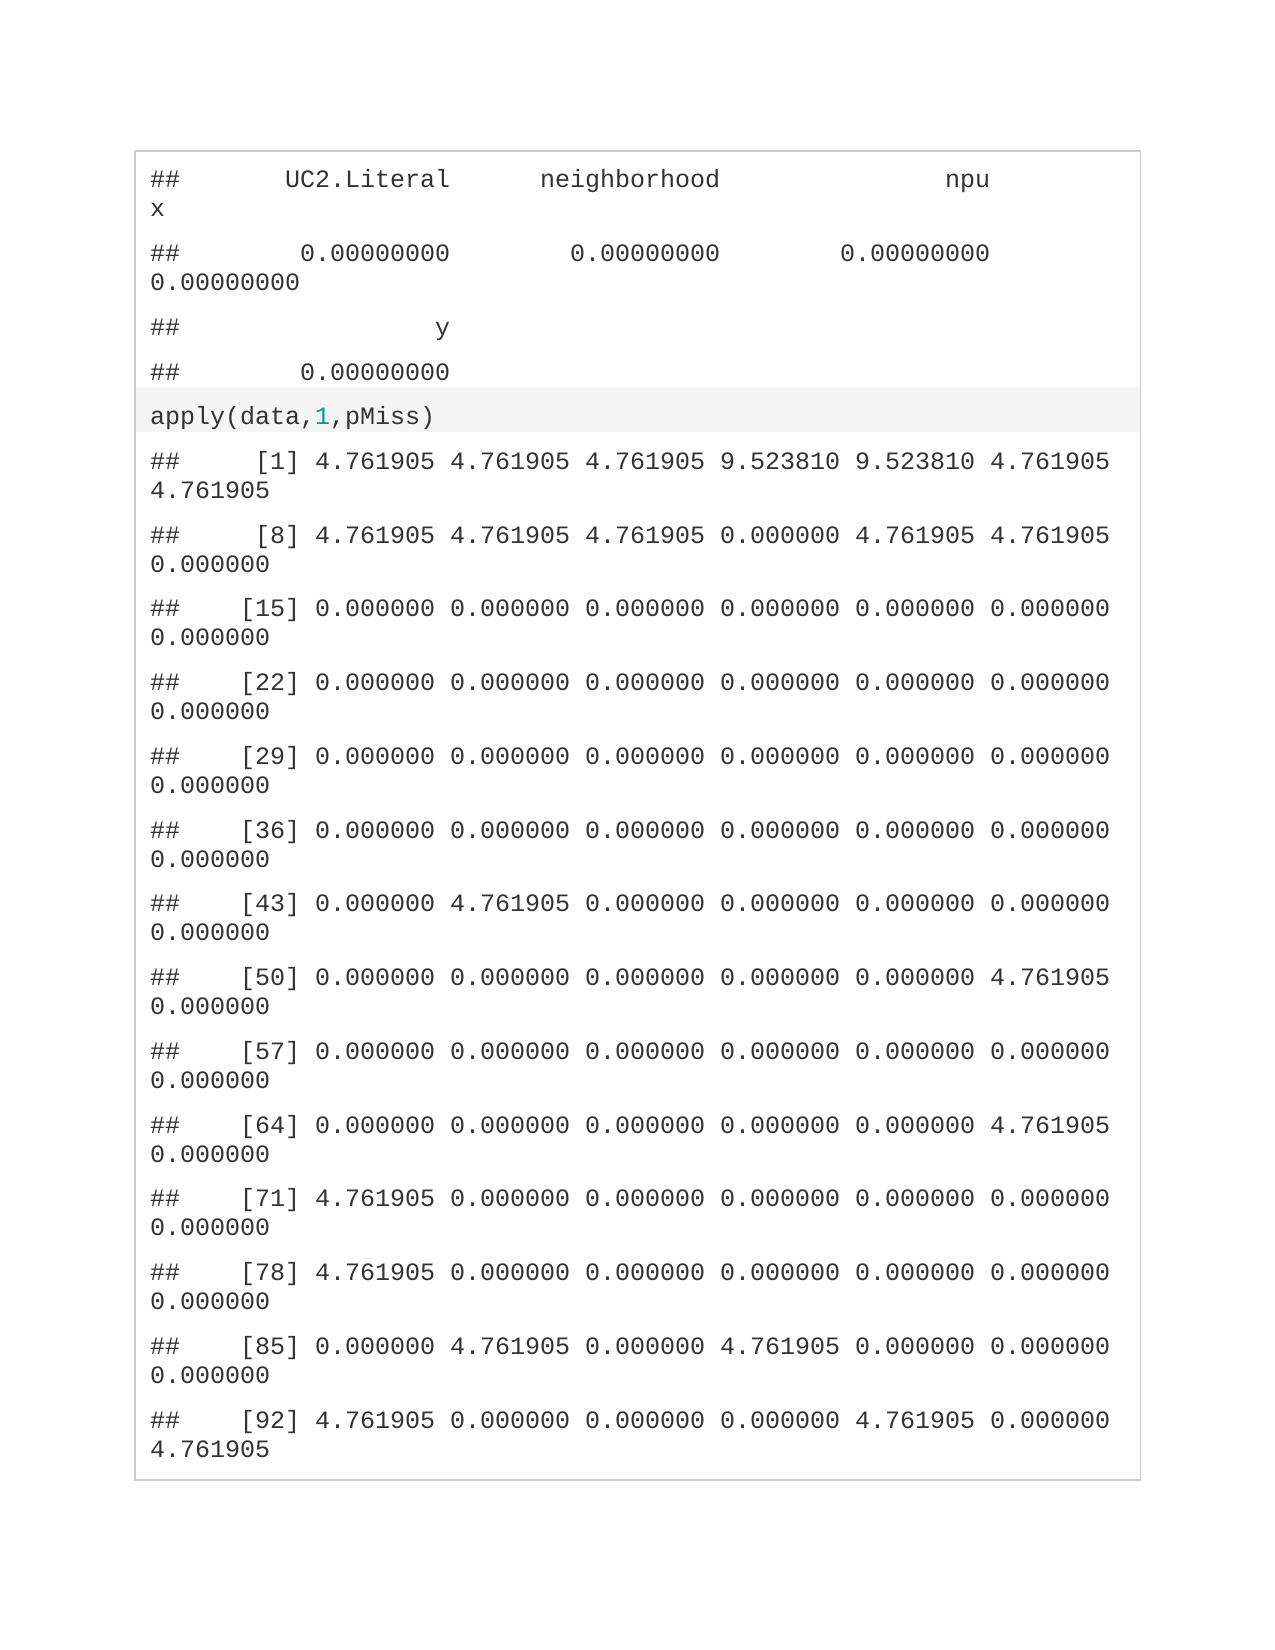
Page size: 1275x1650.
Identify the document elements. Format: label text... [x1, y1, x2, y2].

text ## [92] 4.761905 0.000000 0.000000 0.000000 4.761905 0.000000 4.761905 [136, 1390, 1140, 1479]
text ## [71] 4.761905 0.000000 0.000000 0.000000 0.000000 0.000000 0.000000 [136, 1169, 1140, 1243]
text ## [50] 0.000000 0.000000 0.000000 0.000000 0.000000 4.761905 0.000000 [136, 948, 1140, 1022]
text ## [36] 0.000000 0.000000 0.000000 0.000000 0.000000 0.000000 0.000000 [136, 800, 1140, 874]
text ## 0.00000000 [136, 342, 1140, 387]
text ## [22] 0.000000 0.000000 0.000000 0.000000 0.000000 0.000000 0.000000 [136, 653, 1140, 727]
text ## [57] 0.000000 0.000000 0.000000 0.000000 0.000000 0.000000 0.000000 [136, 1022, 1140, 1095]
text ## [85] 0.000000 4.761905 0.000000 4.761905 0.000000 0.000000 0.000000 [136, 1317, 1140, 1390]
text ## [43] 0.000000 4.761905 0.000000 0.000000 0.000000 0.000000 0.000000 [136, 874, 1140, 948]
text ## [8] 4.761905 4.761905 4.761905 0.000000 4.761905 4.761905 0.000000 [136, 505, 1140, 579]
text ## [64] 0.000000 0.000000 0.000000 0.000000 0.000000 4.761905 0.000000 [136, 1095, 1140, 1169]
text ## [15] 0.000000 0.000000 0.000000 0.000000 0.000000 0.000000 0.000000 [136, 579, 1140, 653]
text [136, 224, 1140, 297]
text ## [1] 4.761905 4.761905 4.761905 9.523810 9.523810 4.761905 4.761905 [136, 432, 1140, 505]
text ## UC2.Literal neighborhood npu x [136, 152, 1140, 224]
text ## y [136, 297, 1140, 342]
text apply(data,1,pMiss) [136, 387, 1140, 432]
text ## [29] 0.000000 0.000000 0.000000 0.000000 0.000000 0.000000 0.000000 [136, 727, 1140, 800]
text ## [78] 4.761905 0.000000 0.000000 0.000000 0.000000 0.000000 0.000000 [136, 1243, 1140, 1317]
